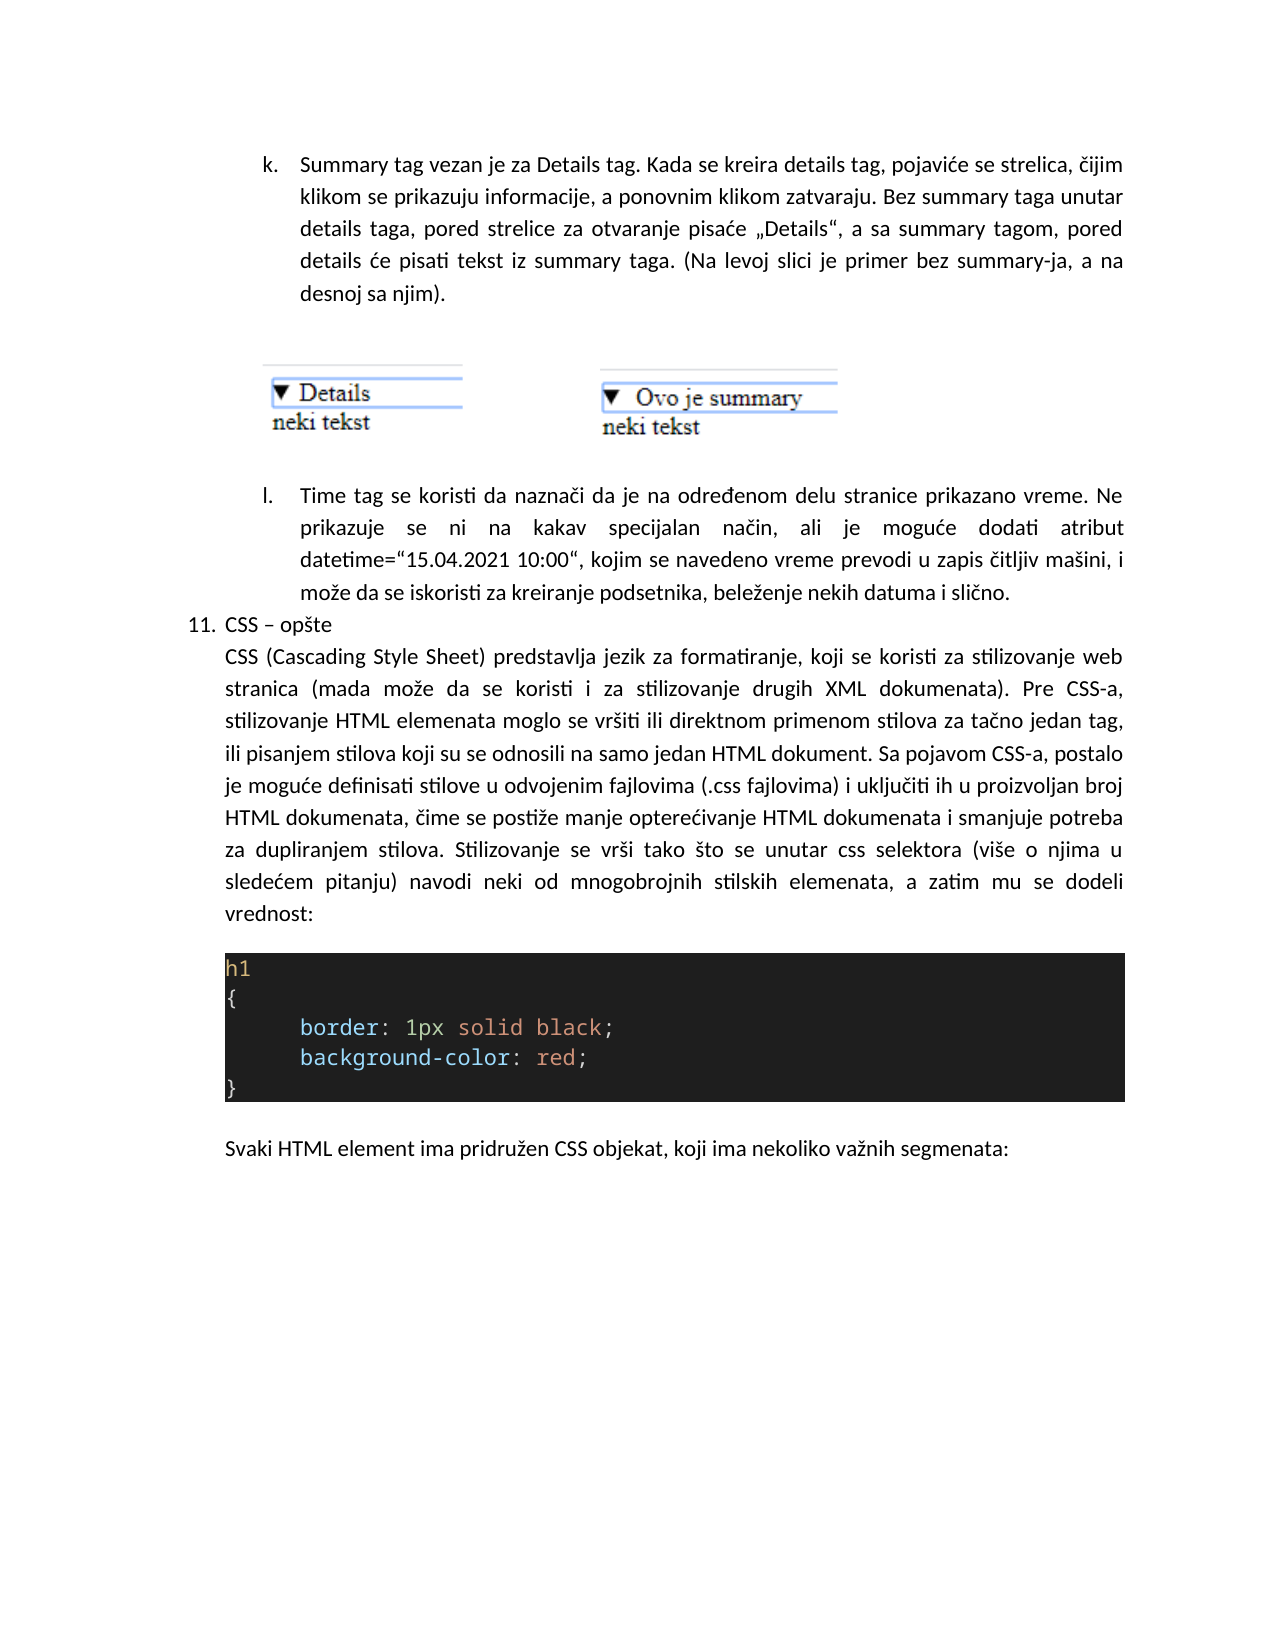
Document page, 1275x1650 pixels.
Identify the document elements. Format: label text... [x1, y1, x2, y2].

list Summary tag vezan je za Details tag. Kada se kreira details tag, pojaviće se strelica, čijim klikom se prikazuju informacije, a ponovnim klikom zatvaraju. Bez summary taga unutar details taga, pored strelice za otvaranje pisaće „Details“, a sa summary tagom, pored details će pisati tekst iz summary taga. (Na levoj slici je primer bez summary-ja, a na desnoj sa njim). [262, 150, 1125, 307]
text background-color: red; [225, 1042, 1125, 1072]
picture [262, 363, 463, 457]
list Time tag se koristi da naznači da je na određenom delu stranice prikazano vreme. Ne prikazuje se ni na kakav specijalan način, ali je moguće dodati atribut datetime=“15.04.2021 10:00“, kojim se navedeno vreme prevodi u zapis čitljiv mašini, i može da se iskoristi za kreiranje podsetnika, beleženje nekih datuma i slično. [262, 481, 1125, 606]
text border: 1px solid black; [225, 1012, 1125, 1042]
text { [225, 982, 1125, 1012]
text h1 [225, 953, 1125, 982]
list CSS – opšte [187, 610, 1125, 638]
list CSS (Cascading Style Sheet) predstavlja jezik za formatiranje, koji se koristi za stilizovanje web stranica (mada može da se koristi i za stilizovanje drugih XML dokumenata). Pre CSS-a, stilizovanje HTML elemenata moglo se vršiti ili direktnom primenom stilova za tačno jedan tag, ili pisanjem stilova koji su se odnosili na samo jedan HTML dokument. Sa pojavom CSS-a, postalo je moguće definisati stilove u odvojenim fajlovima (.css fajlovima) i uključiti ih u proizvoljan broj HTML dokumenata, čime se postiže manje opterećivanje HTML dokumenata i smanjuje potreba za dupliranjem stilova. Stilizovanje se vrši tako što se unutar css selektora (više o njima u sledećem pitanju) navodi neki od mnogobrojnih stilskih elemenata, a zatim mu se dodeli vrednost: [225, 642, 1125, 928]
list Svaki HTML element ima pridružen CSS objekat, koji ima nekoliko važnih segmenata: [225, 1134, 1125, 1162]
picture [600, 367, 838, 457]
text } [225, 1072, 1125, 1102]
